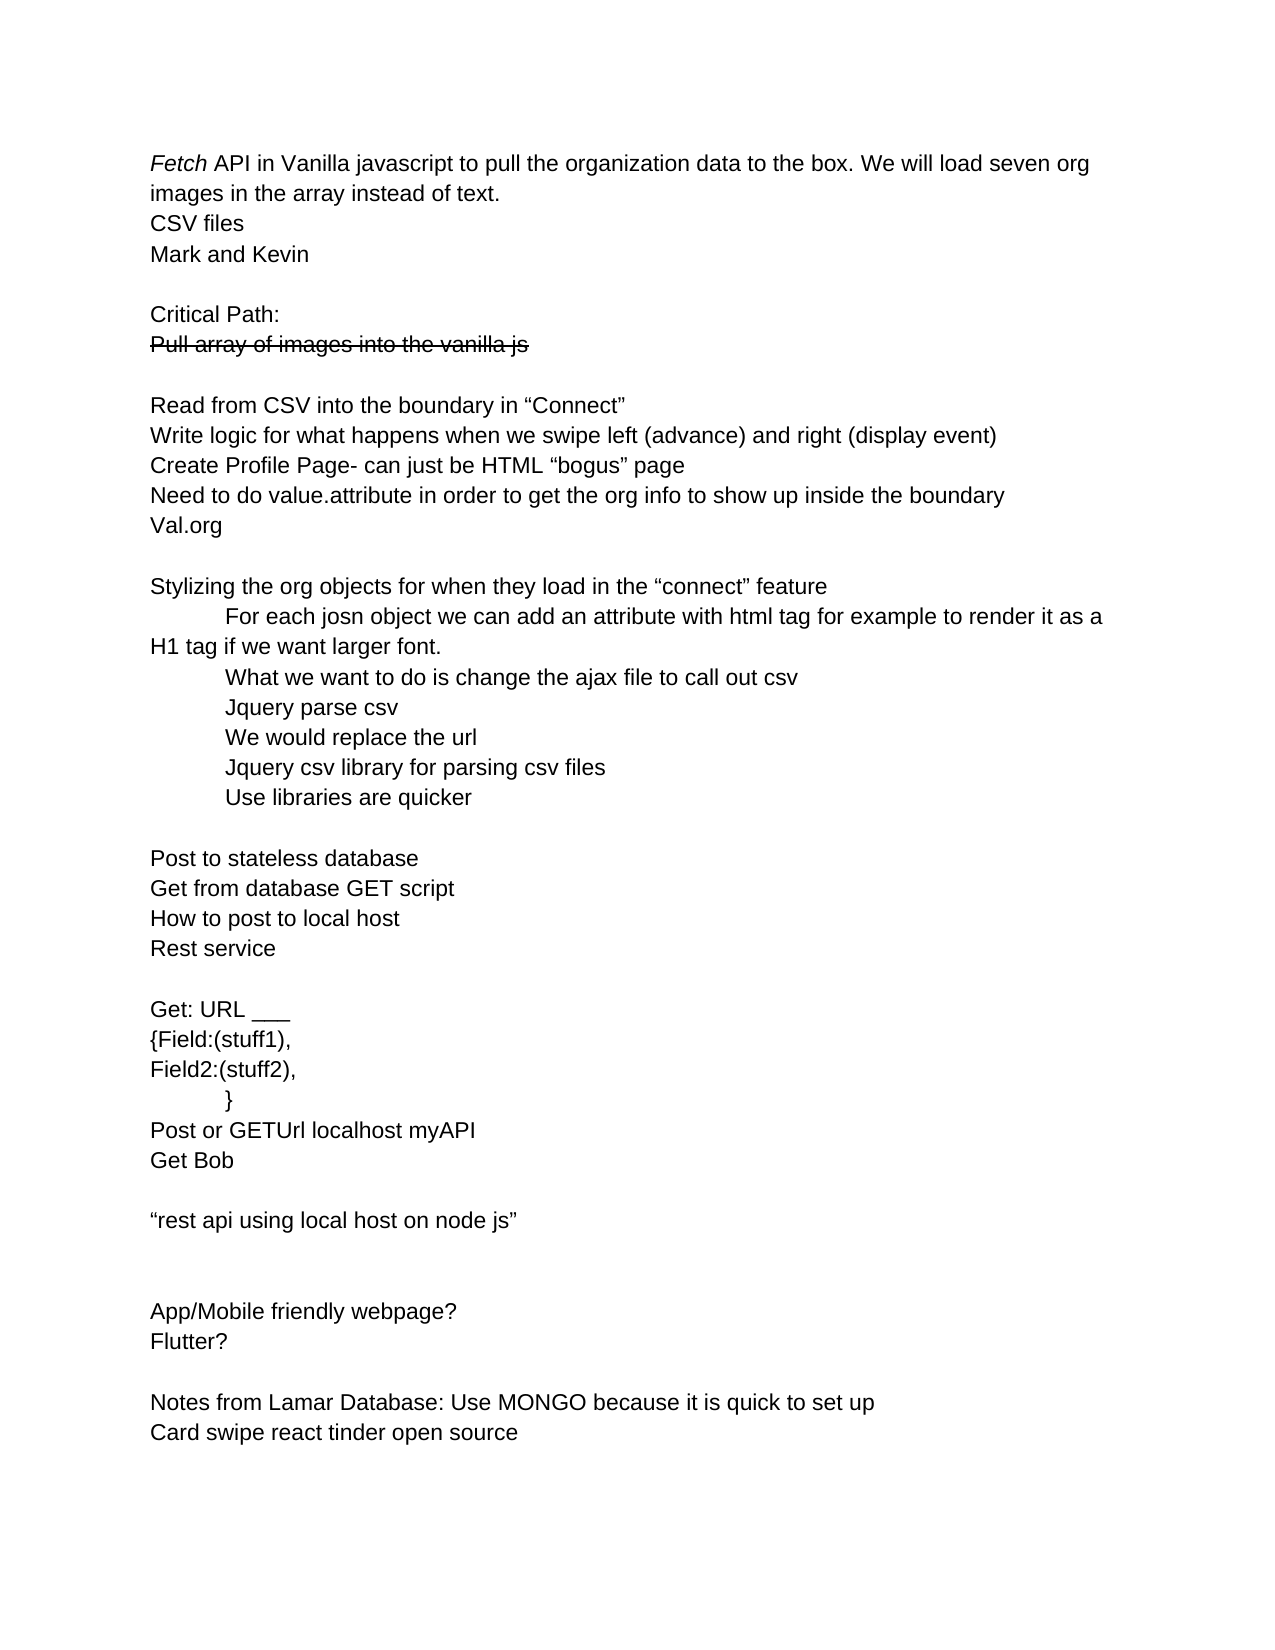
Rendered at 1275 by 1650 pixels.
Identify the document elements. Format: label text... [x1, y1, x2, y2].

text Create Profile Page- can just be HTML “bogus” page [150, 452, 1125, 478]
text Field2:(stuff2), [150, 1056, 1125, 1083]
text Jquery csv library for parsing csv files [150, 754, 1125, 781]
text What we want to do is change the ajax file to call out csv [150, 663, 1125, 690]
text Val.org [150, 512, 1125, 539]
text Need to do value.attribute in order to get the org info to show up inside the boundary [150, 482, 1125, 509]
text Mark and Kevin [150, 241, 1125, 267]
text Get from database GET script [150, 875, 1125, 901]
text Stylizing the org objects for when they load in the “connect” feature [150, 573, 1125, 599]
text Get Bob [150, 1147, 1125, 1173]
text Post or GETUrl localhost myAPI [150, 1117, 1125, 1143]
text CSV files [150, 210, 1125, 237]
text Pull array of images into the vanilla js [150, 331, 1125, 358]
text Critical Path: [150, 301, 1125, 327]
text Rest service [150, 935, 1125, 962]
text For each josn object we can add an attribute with html tag for example to render it as a H1 tag if we want larger font. [150, 603, 1125, 660]
text App/Mobile friendly webpage? [150, 1298, 1125, 1324]
text Write logic for what happens when we swipe left (advance) and right (display event) [150, 422, 1125, 448]
text Post to stateless database [150, 845, 1125, 871]
text Read from CSV into the boundary in “Connect” [150, 392, 1125, 418]
text “rest api using local host on node js” [150, 1207, 1125, 1234]
text How to post to local host [150, 905, 1125, 932]
text Jquery parse csv [150, 694, 1125, 720]
text } [150, 1086, 1125, 1113]
text We would replace the url [150, 724, 1125, 750]
text Flutter? [150, 1328, 1125, 1354]
text Fetch API in Vanilla javascript to pull the organization data to the box. We will load seven org images in the array instead of text. [150, 150, 1125, 207]
text {Field:(stuff1), [150, 1026, 1125, 1052]
text Get: URL ___ [150, 996, 1125, 1022]
text Use libraries are quicker [150, 784, 1125, 811]
text Card swipe react tinder open source [150, 1419, 1125, 1445]
text Notes from Lamar Database: Use MONGO because it is quick to set up [150, 1388, 1125, 1415]
